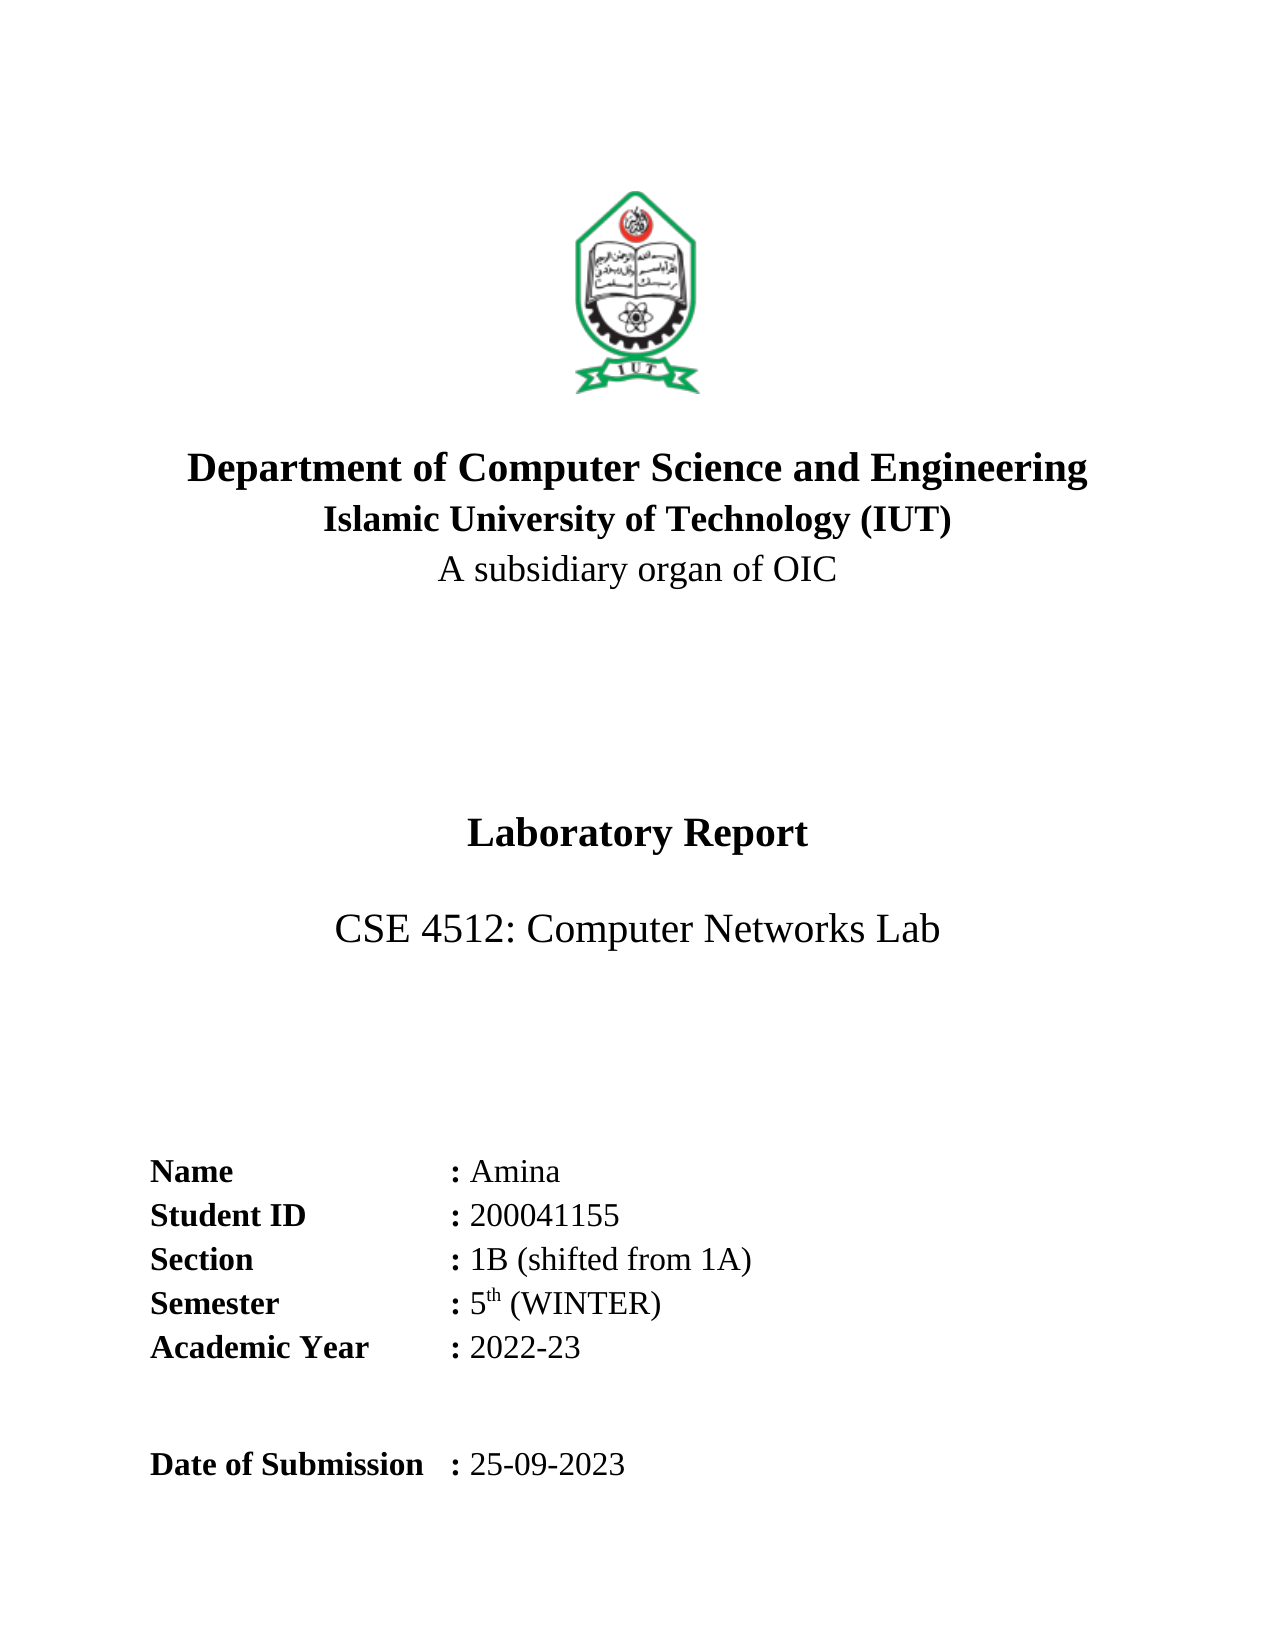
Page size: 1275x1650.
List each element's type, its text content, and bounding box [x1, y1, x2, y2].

subtitle Laboratory Report [150, 807, 1125, 855]
picture [575, 191, 700, 394]
subtitle Name : Amina Student ID : 200041155 Section : 1B (shifted from 1A) Semester : 5th (WINTER) Academic Year : 2022-23 [150, 1151, 1125, 1365]
text Date of Submission : 25-09-2023 [150, 1444, 1125, 1482]
subtitle CSE 4512: Computer Networks Lab [150, 904, 1125, 952]
subtitle Department of Computer Science and Engineering Islamic University of Technology (IUT) A subsidiary organ of OIC [150, 442, 1125, 589]
